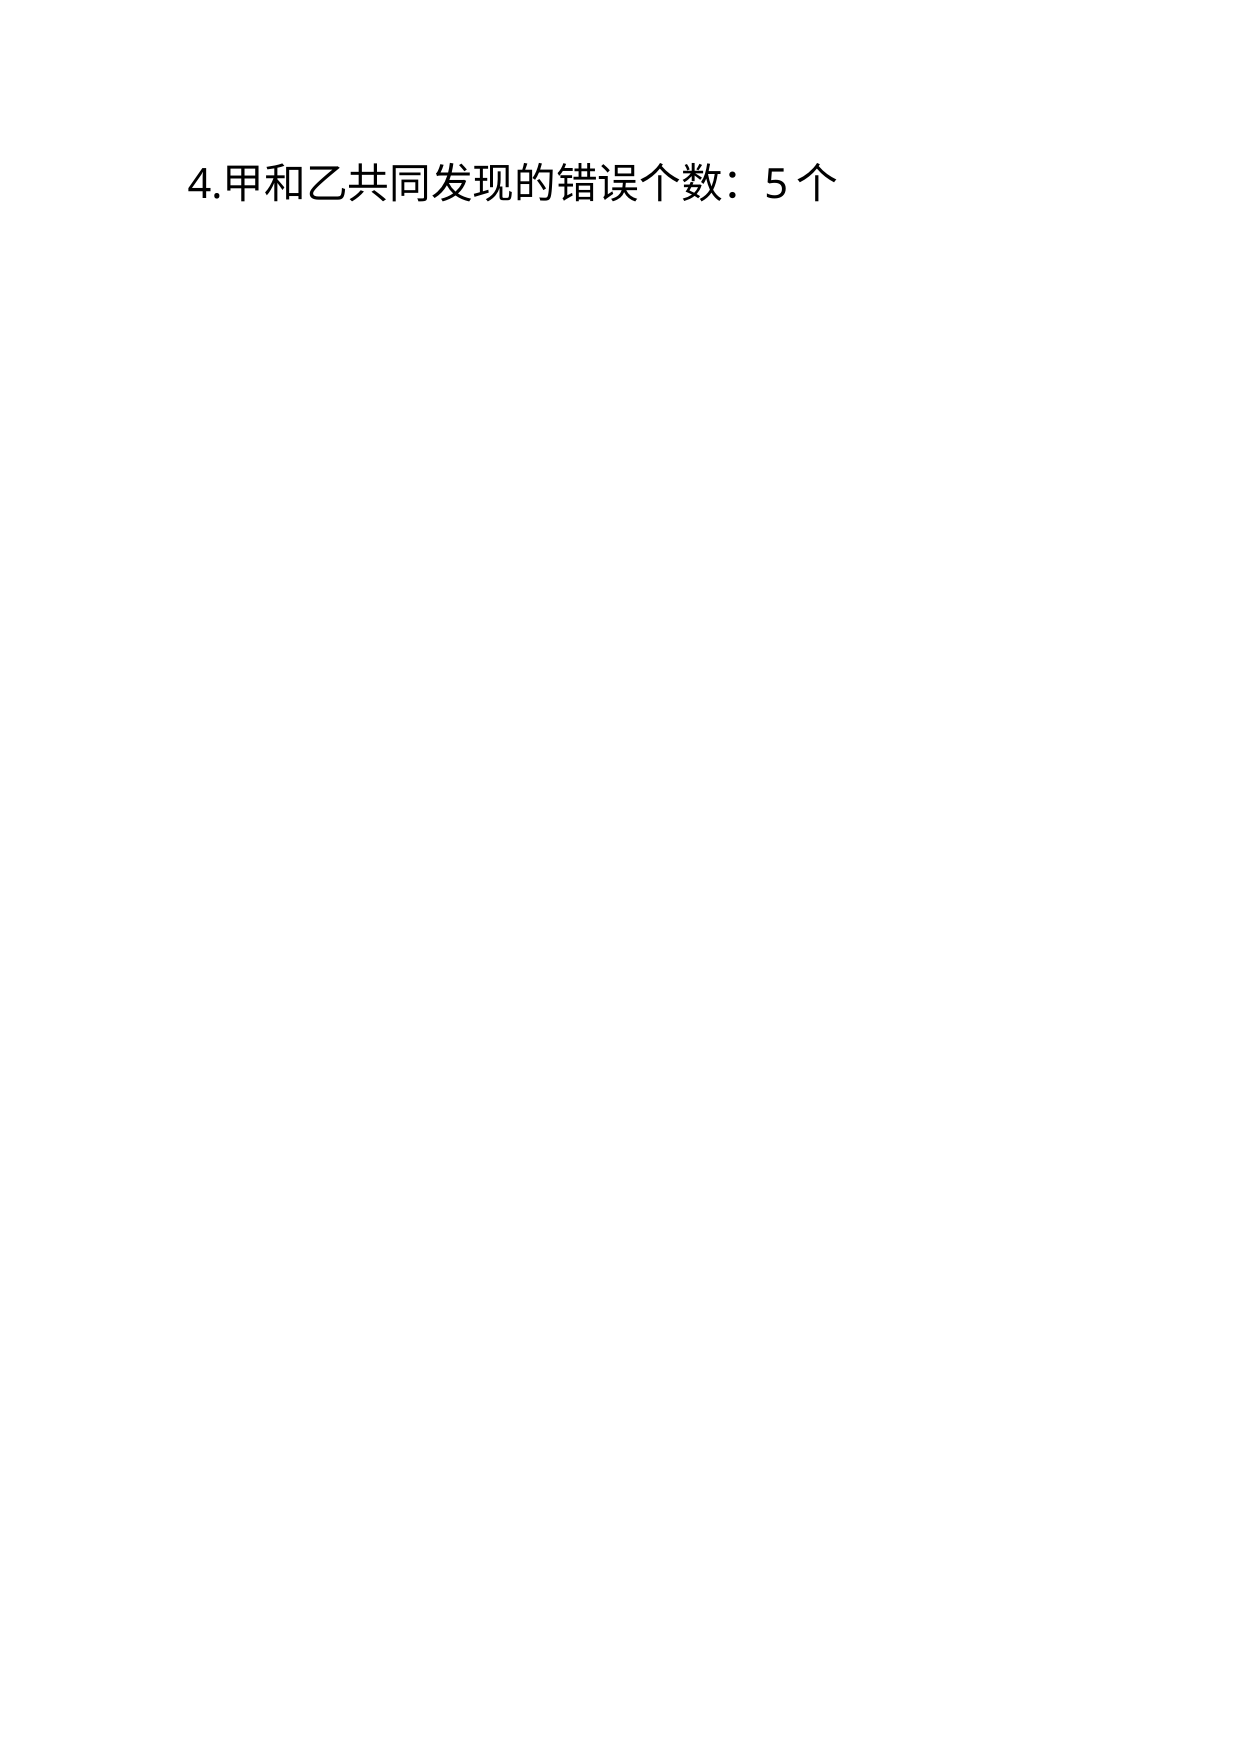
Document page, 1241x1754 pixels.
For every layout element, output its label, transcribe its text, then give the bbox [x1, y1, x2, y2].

text 4.甲和乙共同发现的错误个数：5个 [187, 150, 1053, 211]
